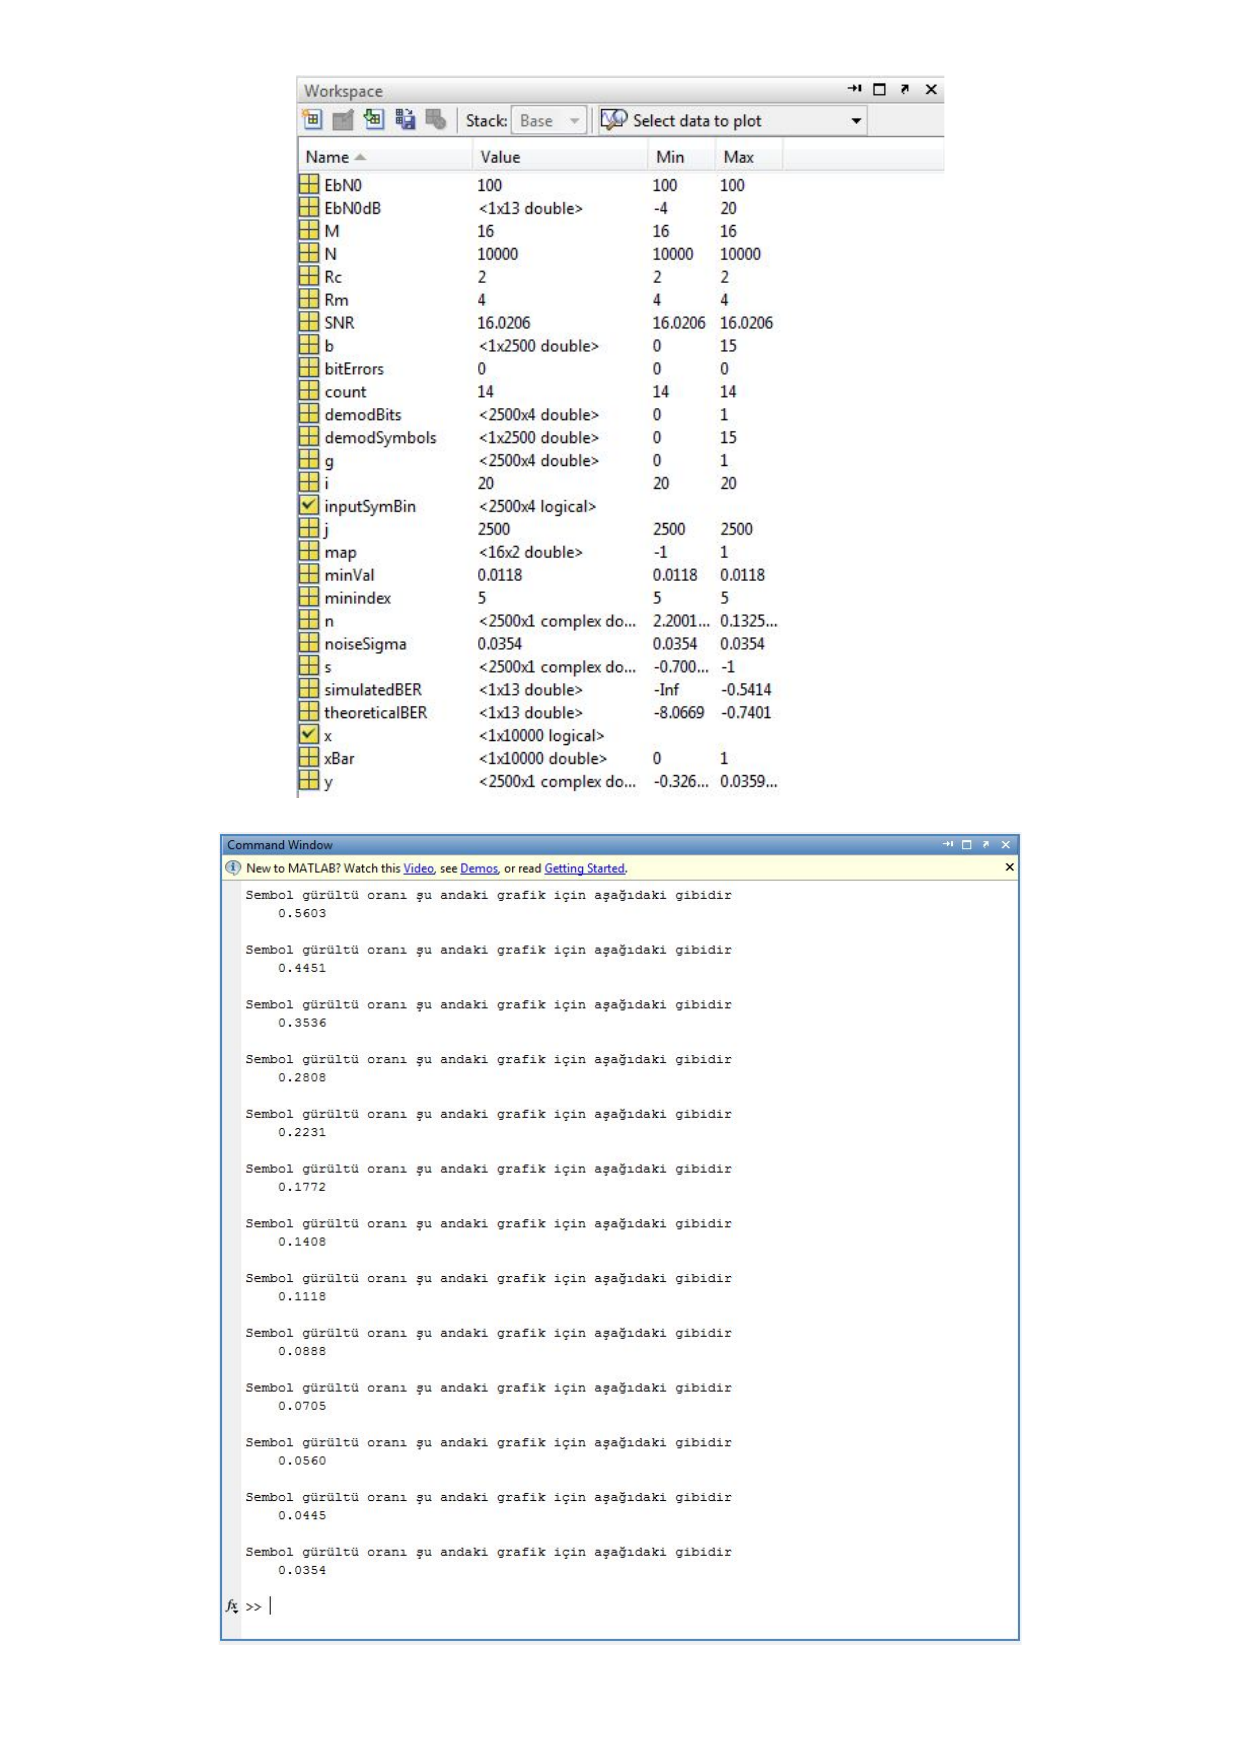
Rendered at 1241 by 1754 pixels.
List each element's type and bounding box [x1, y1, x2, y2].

picture [296, 75, 945, 798]
picture [218, 832, 1022, 1645]
